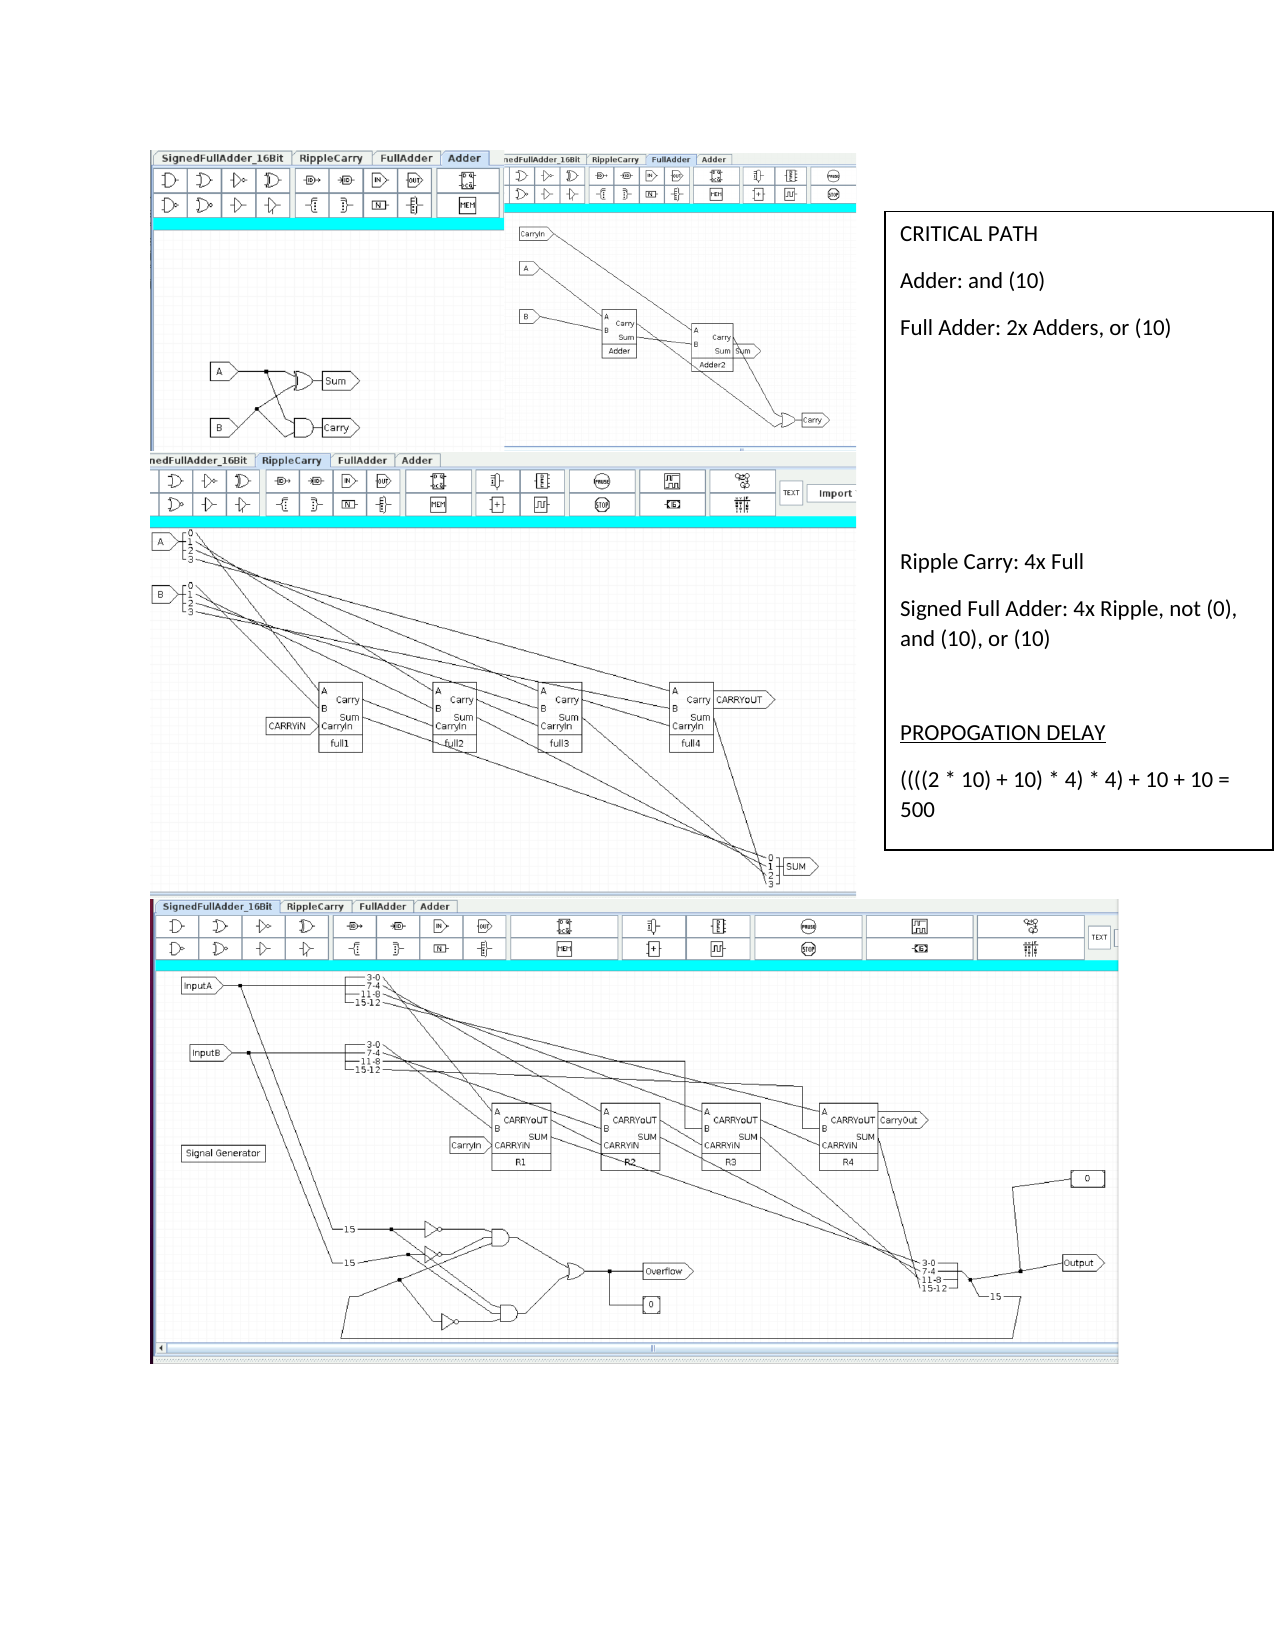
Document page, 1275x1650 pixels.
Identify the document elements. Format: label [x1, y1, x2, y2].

picture [150, 452, 857, 898]
picture [150, 150, 857, 451]
picture [150, 899, 1119, 1364]
